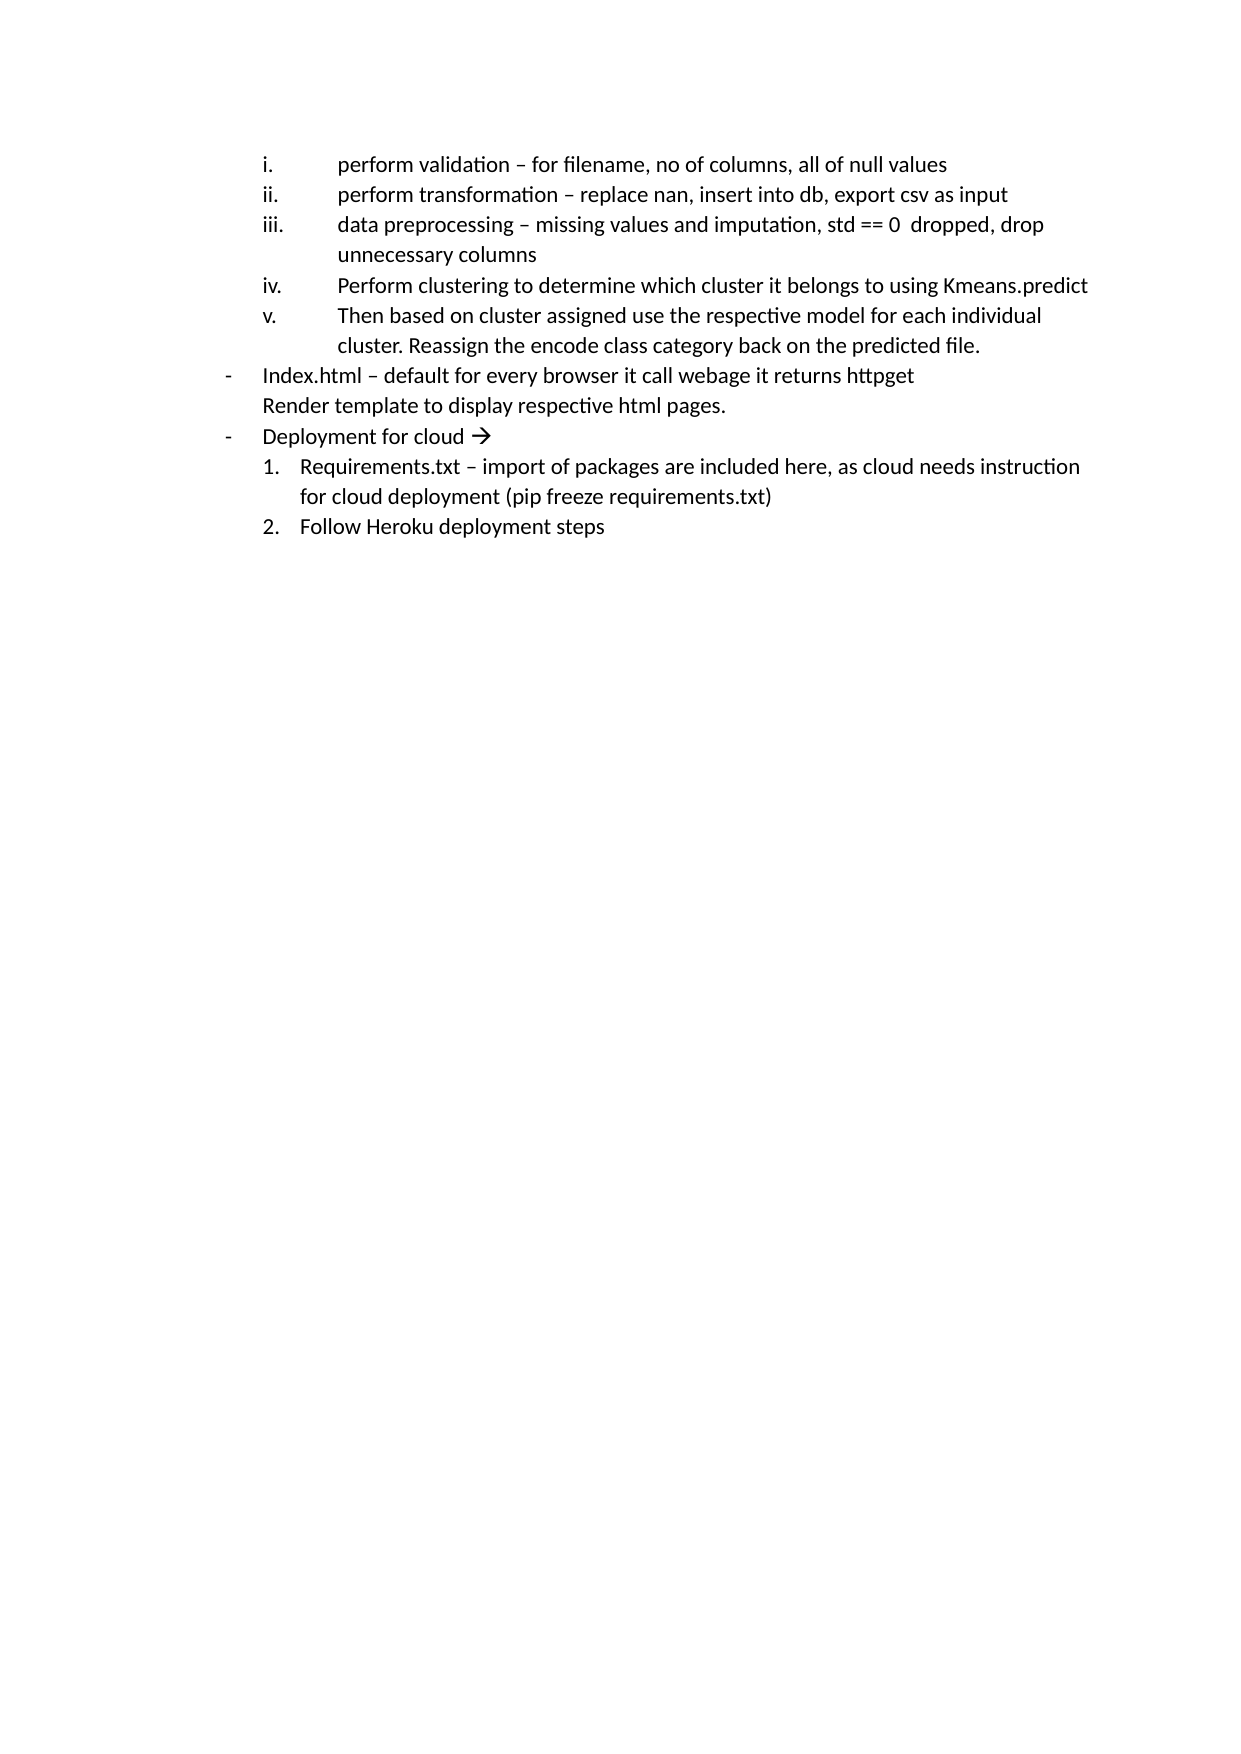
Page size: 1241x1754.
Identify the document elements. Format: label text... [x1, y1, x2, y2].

list Render template to display respective html pages. [262, 392, 1090, 420]
list Index.html – default for every browser it call webage it returns httpget [225, 361, 1090, 389]
list Follow Heroku deployment steps [262, 512, 1090, 541]
list data preprocessing – missing values and imputation, std == 0 dropped, drop unnecessary columns [262, 210, 1090, 269]
list perform transformation – replace nan, insert into db, export csv as input [262, 180, 1090, 208]
list Perform clustering to determine which cluster it belongs to using Kmeans.predict [262, 271, 1090, 299]
list Then based on cluster assigned use the respective model for each individual cluster. Reassign the encode class category back on the predicted file. [262, 301, 1090, 359]
list Requirements.txt – import of packages are included here, as cloud needs instruction for cloud deployment (pip freeze requirements.txt) [262, 452, 1090, 510]
list perform validation – for filename, no of columns, all of null values [262, 150, 1090, 178]
list Deployment for cloud [225, 422, 1090, 450]
